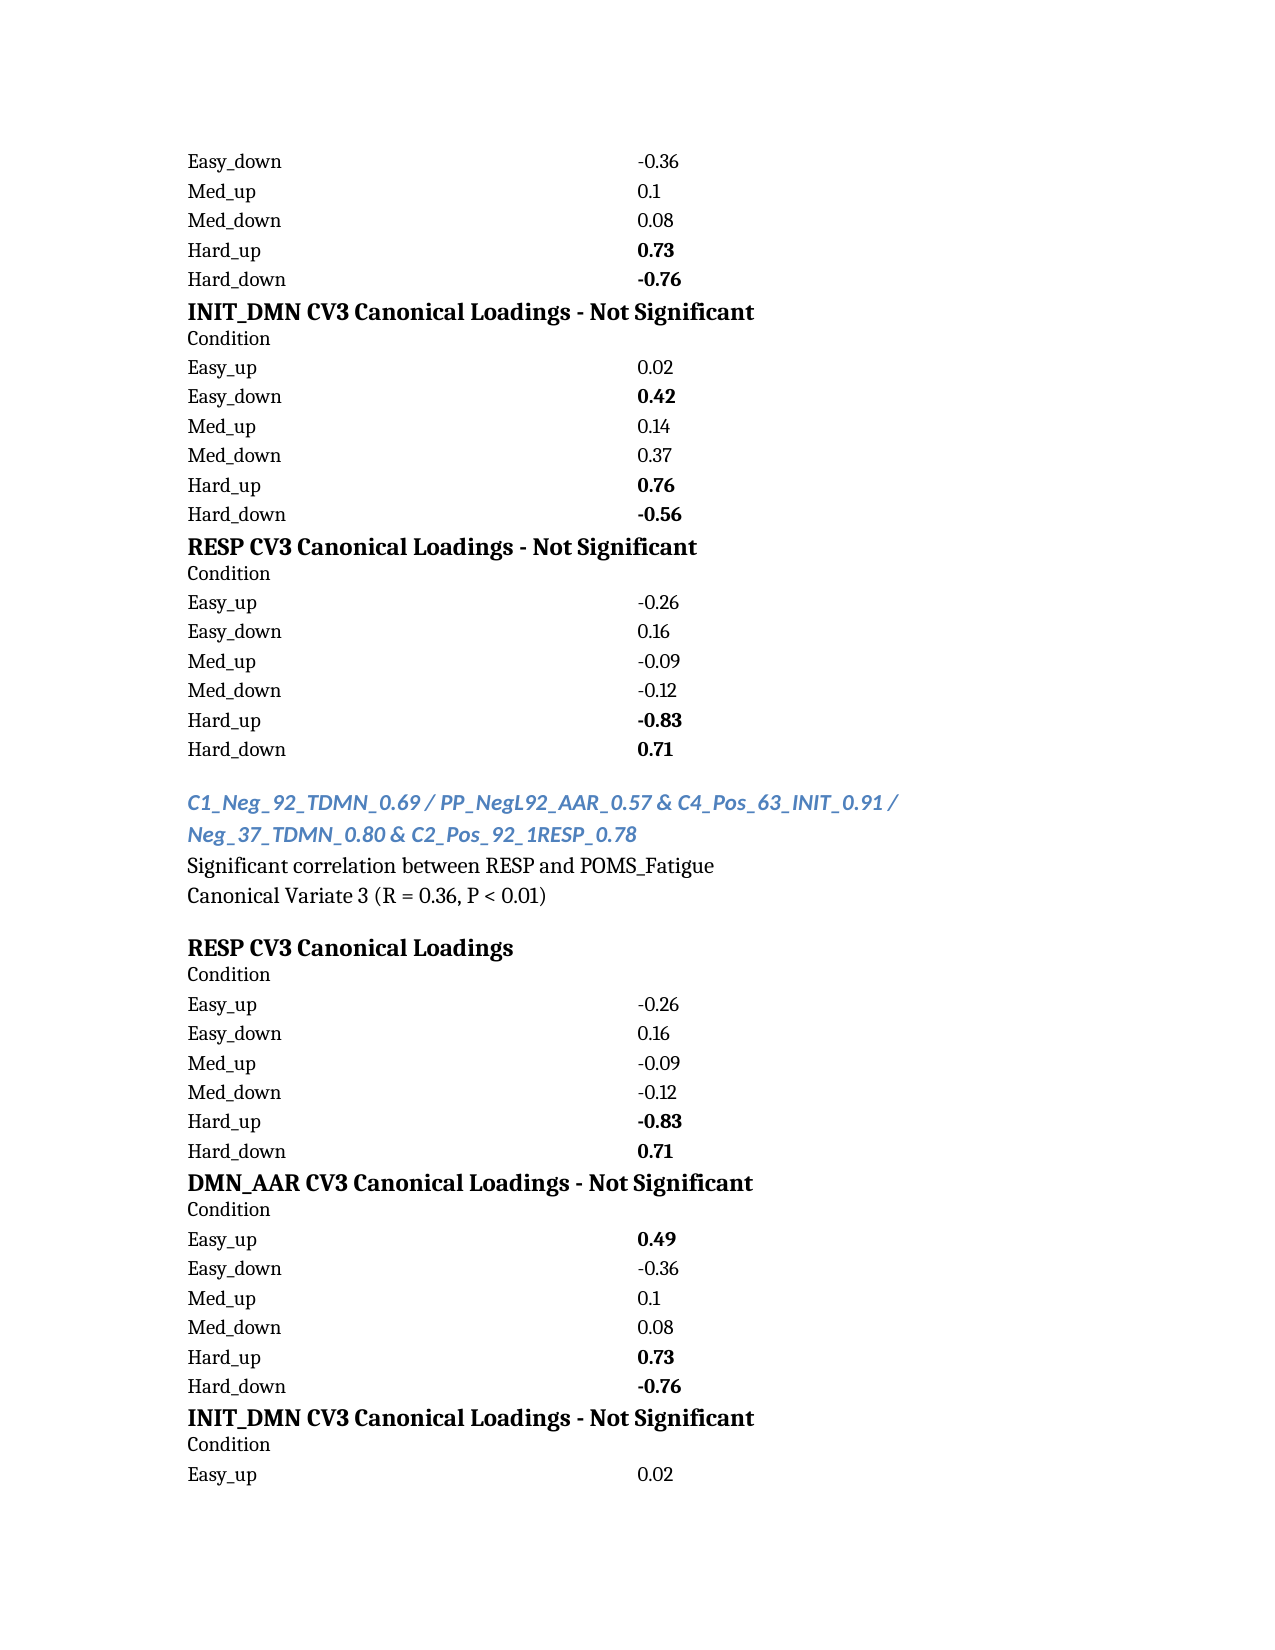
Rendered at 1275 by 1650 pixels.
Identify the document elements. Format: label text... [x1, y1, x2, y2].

text RESP CV3 Canonical Loadings [187, 934, 1087, 963]
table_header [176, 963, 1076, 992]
text INIT_DMN CV3 Canonical Loadings - Not Significant [187, 297, 1087, 326]
text RESP CV3 Canonical Loadings - Not Significant [187, 532, 1087, 561]
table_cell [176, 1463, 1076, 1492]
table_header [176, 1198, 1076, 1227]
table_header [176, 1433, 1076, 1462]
text DMN_AAR CV3 Canonical Loadings - Not Significant [187, 1169, 1087, 1198]
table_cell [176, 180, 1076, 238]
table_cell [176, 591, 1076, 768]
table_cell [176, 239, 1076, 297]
text Significant correlation between RESP and POMS_Fatigue Canonical Variate 3 (R = 0.36, P < 0.01) [187, 853, 1087, 909]
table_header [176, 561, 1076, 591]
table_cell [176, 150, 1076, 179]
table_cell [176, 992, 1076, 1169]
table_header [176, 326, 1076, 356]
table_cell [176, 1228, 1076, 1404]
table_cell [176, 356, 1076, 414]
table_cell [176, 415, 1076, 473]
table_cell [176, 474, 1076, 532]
subtitle C1_Neg_92_TDMN_0.69 / PP_NegL92_AAR_0.57 & C4_Pos_63_INIT_0.91 / Neg_37_TDMN_0.80 & C2_Pos_92_1RESP_0.78 [187, 788, 1087, 849]
text INIT_DMN CV3 Canonical Loadings - Not Significant [187, 1404, 1087, 1433]
